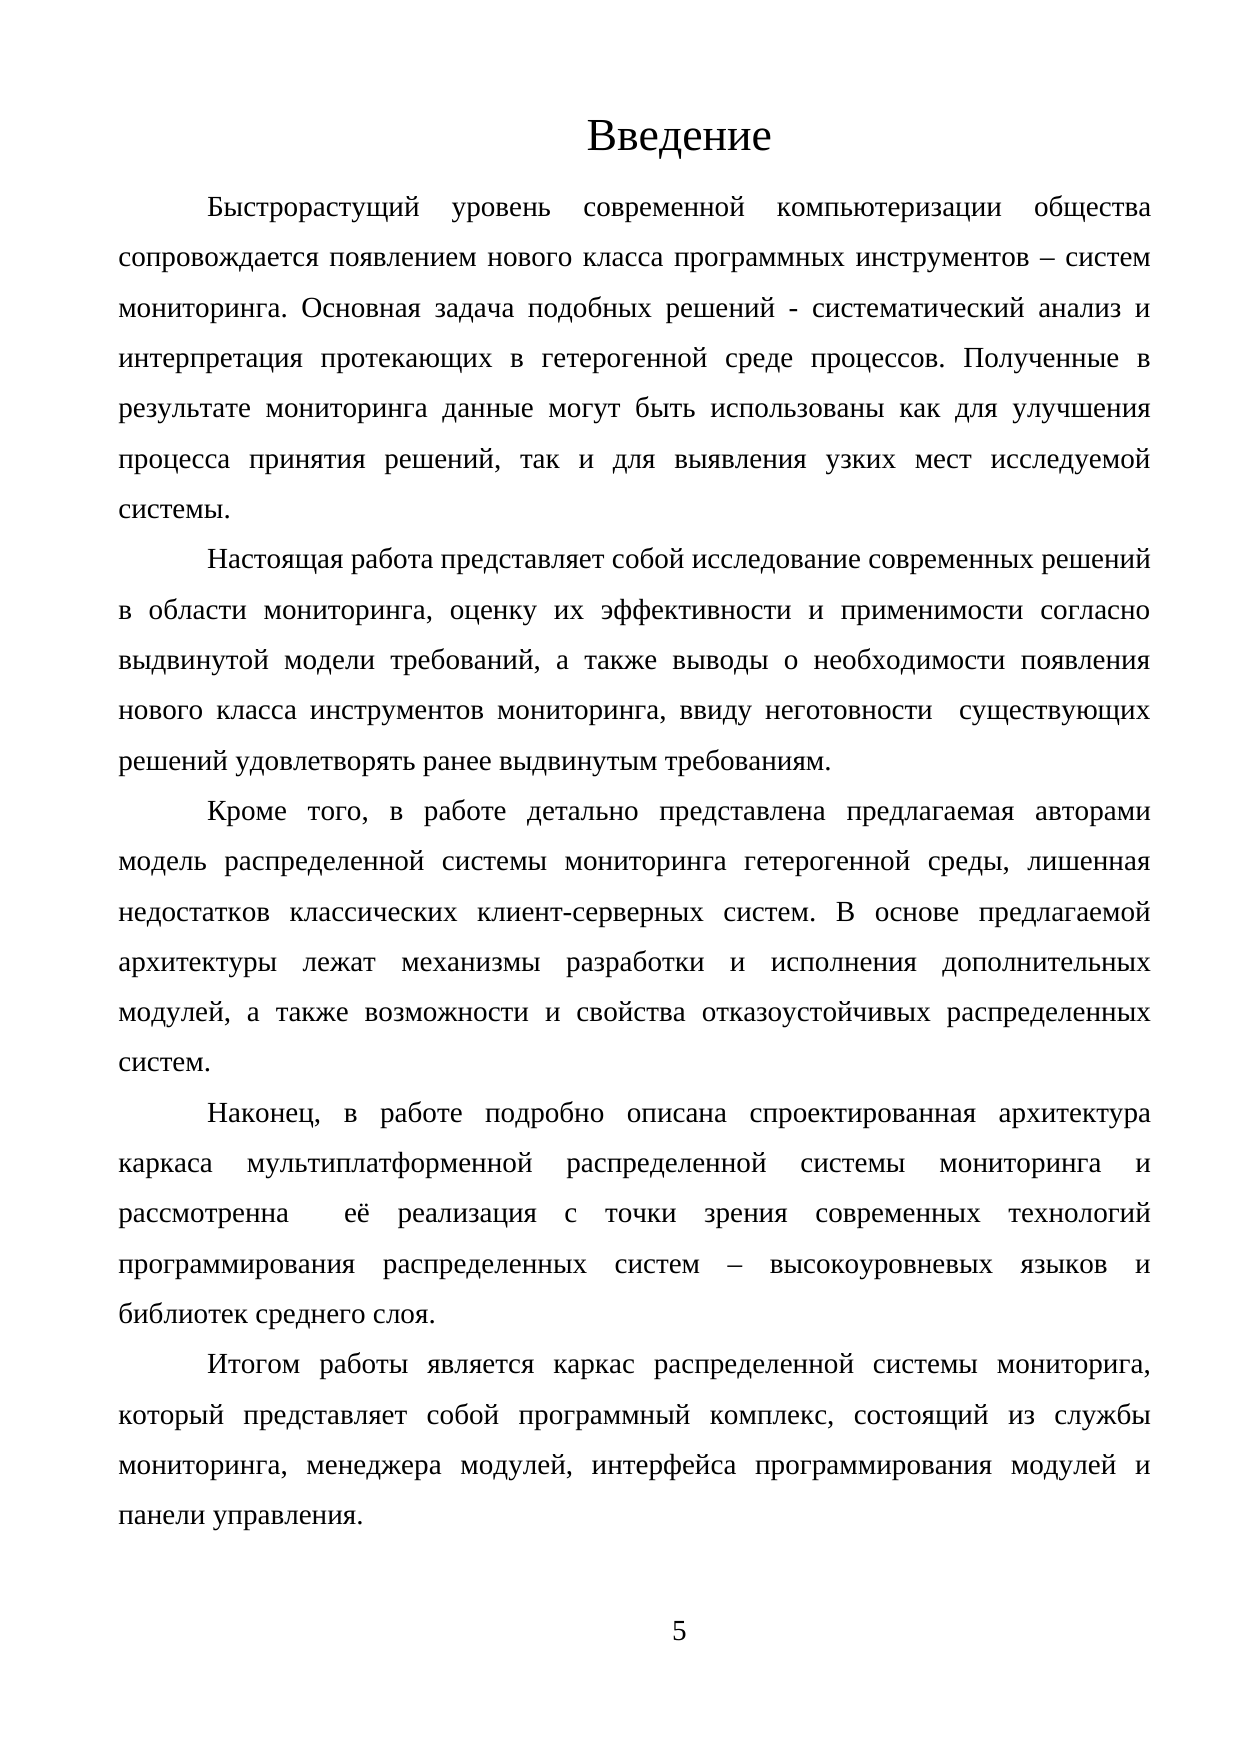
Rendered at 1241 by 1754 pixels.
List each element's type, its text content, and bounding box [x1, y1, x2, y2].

text Кроме того, в работе детально представлена предлагаемая авторами модель распределенной системы мониторинга гетерогенной среды, лишенная недостатков классических клиент-серверных систем. В основе предлагаемой архитектуры лежат механизмы разработки и исполнения дополнительных модулей, а также возможности и свойства отказоустойчивых распределенных систем. [118, 793, 1152, 1078]
text Наконец, в работе подробно описана спроектированная архитектура каркаса мультиплатформенной распределенной системы мониторинга и рассмотренна её реализация с точки зрения современных технологий программирования распределенных систем – высокоуровневых языков и библиотек среднего слоя. [118, 1095, 1152, 1330]
text Быстрорастущий уровень современной компьютеризации общества сопровождается появлением нового класса программных инструментов – систем мониторинга. Основная задача подобных решений - систематический анализ и интерпретация протекающих в гетерогенной среде процессов. Полученные в результате мониторинга данные могут быть использованы как для улучшения процесса принятия решений, так и для выявления узких мест исследуемой системы. [118, 189, 1152, 525]
text Настоящая работа представляет собой исследование современных решений в области мониторинга, оценку их эффективности и применимости согласно выдвинутой модели требований, а также выводы о необходимости появления нового класса инструментов мониторинга, ввиду неготовности существующих решений удовлетворять ранее выдвинутым требованиям. [118, 541, 1152, 776]
text Итогом работы является каркас распределенной системы мониторига, который представляет собой программный комплекс, состоящий из службы мониторинга, менеджера модулей, интерфейса программирования модулей и панели управления. [118, 1346, 1152, 1531]
subtitle Введение [118, 107, 1152, 160]
